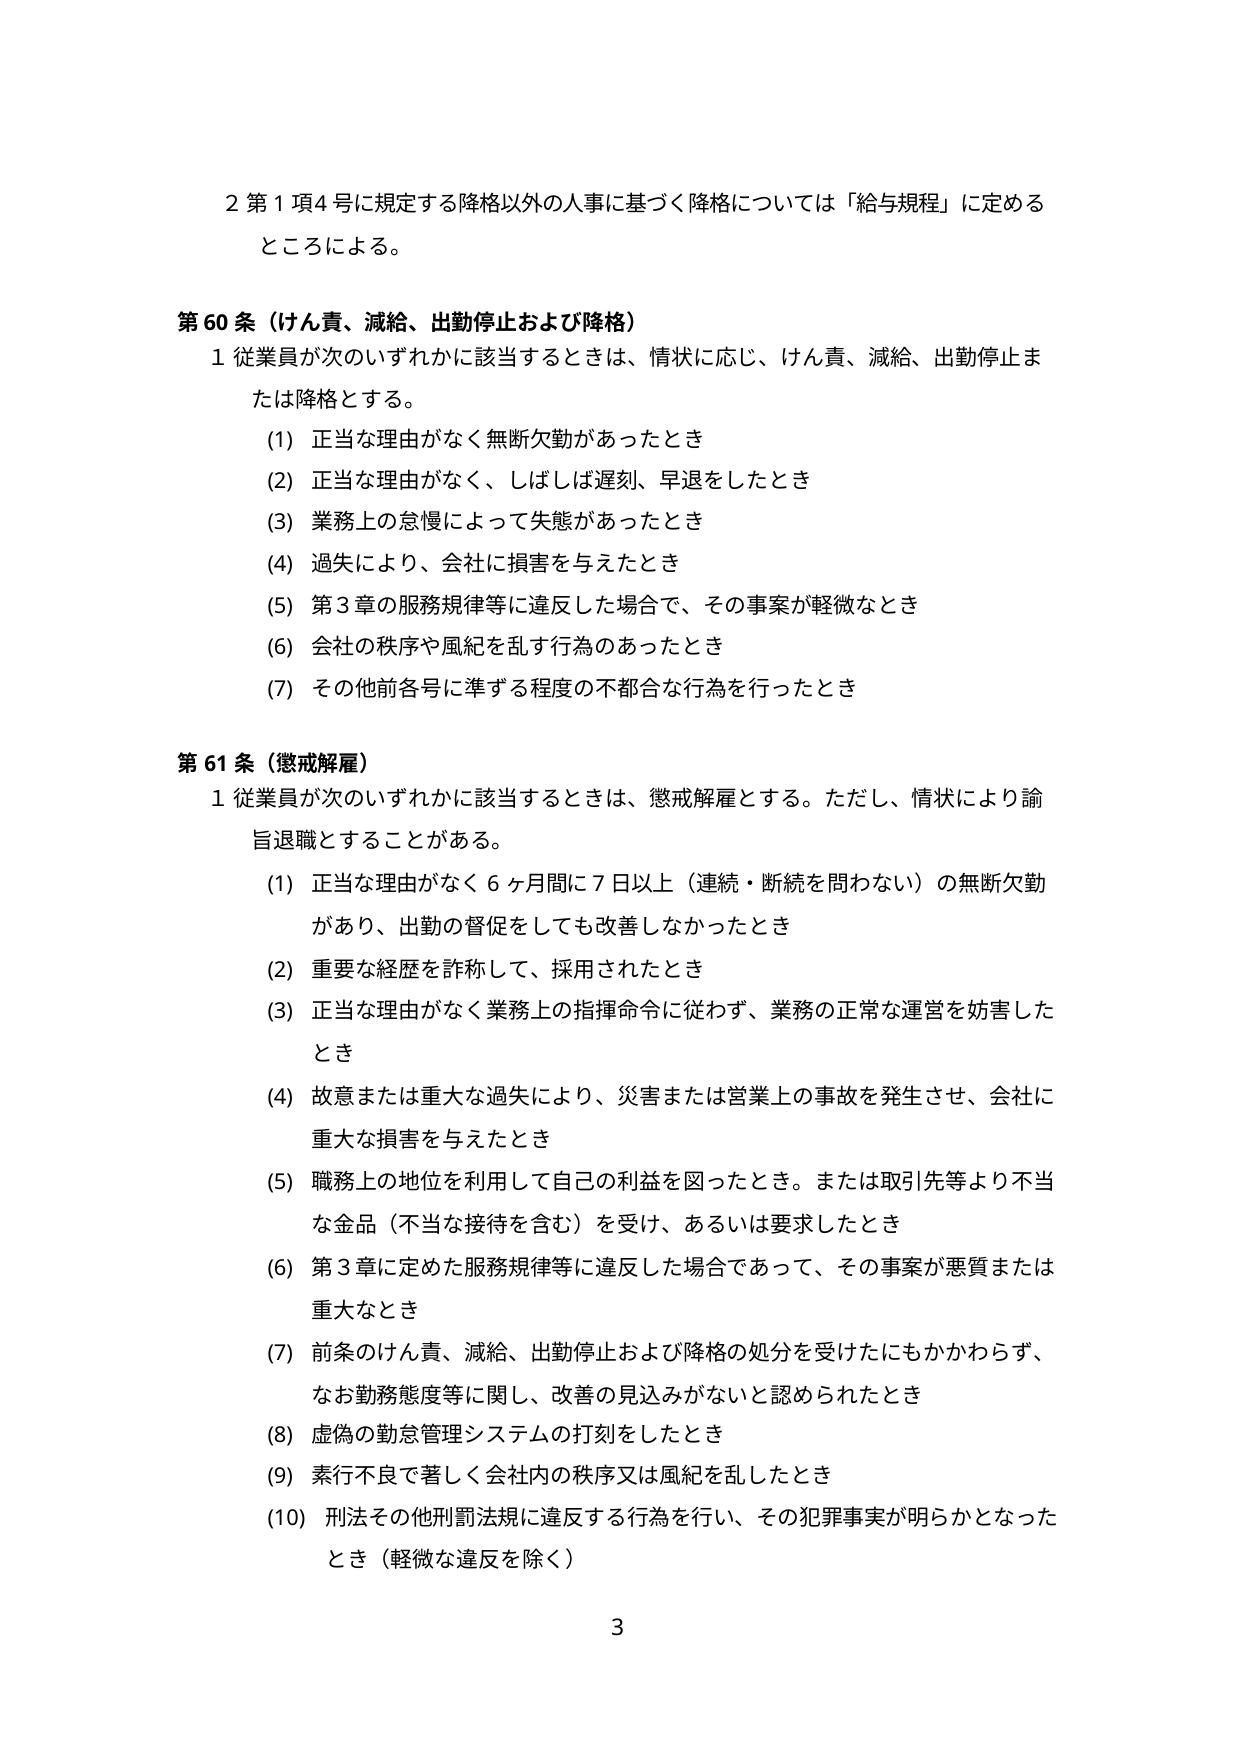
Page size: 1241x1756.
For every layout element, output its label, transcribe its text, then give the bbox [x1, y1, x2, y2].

text １ 従業員が次のいずれかに該当するときは、懲戒解雇とする。ただし、情状により諭旨退職とすることがある。 [207, 781, 1063, 855]
list 職務上の地位を利用して自己の利益を図ったとき。または取引先等より不当な金品（不当な接待を含む）を受け、あるいは要求したとき [267, 1164, 1063, 1239]
subtitle 第 61 条（懲戒解雇） [177, 746, 1096, 778]
list 過失により、会社に損害を与えたとき [267, 546, 1096, 578]
list 正当な理由がなく、しばしば遅刻、早退をしたとき [267, 463, 1096, 494]
list 第３章の服務規律等に違反した場合で、その事案が軽微なとき [267, 588, 1096, 619]
list 重要な経歴を詐称して、採用されたとき [267, 952, 1096, 983]
list 虚偽の勤怠管理システムの打刻をしたとき [267, 1421, 1096, 1448]
list 第３章に定めた服務規律等に違反した場合であって、その事案が悪質または重大なとき [267, 1250, 1064, 1324]
list 故意または重大な過失により、災害または営業上の事故を発生させ、会社に重大な損害を与えたとき [267, 1079, 1064, 1153]
text ２ 第 1 項 4 号に規定する降格以外の人事に基づく降格については「給与規程」に定めるところによる。 [221, 186, 1064, 261]
subtitle 第 60 条（けん責、減給、出勤停止および降格） [177, 305, 1096, 337]
list 会社の秩序や風紀を乱す行為のあったとき [267, 629, 1096, 661]
list 正当な理由がなく業務上の指揮命令に従わず、業務の正常な運営を妨害したとき [267, 993, 1063, 1068]
list 業務上の怠慢によって失態があったとき [267, 504, 1096, 536]
list その他前各号に準ずる程度の不都合な行為を行ったとき [267, 671, 1096, 703]
list 素行不良で著しく会社内の秩序又は風紀を乱したとき [267, 1458, 1096, 1489]
list 刑法その他刑罰法規に違反する行為を行い、その犯罪事実が明らかとなったとき（軽微な違反を除く） [267, 1499, 1064, 1574]
list 正当な理由がなく無断欠勤があったとき [267, 425, 1096, 453]
text １ 従業員が次のいずれかに該当するときは、情状に応じ、けん責、減給、出勤停止または降格とする。 [207, 340, 1064, 414]
list 前条のけん責、減給、出勤停止および降格の処分を受けたにもかかわらず、なお勤務態度等に関し、改善の見込みがないと認められたとき [267, 1335, 1064, 1410]
list 正当な理由がなく 6 ヶ月間に 7 日以上（連続・断続を問わない）の無断欠勤があり、出勤の督促をしても改善しなかったとき [267, 866, 1064, 941]
